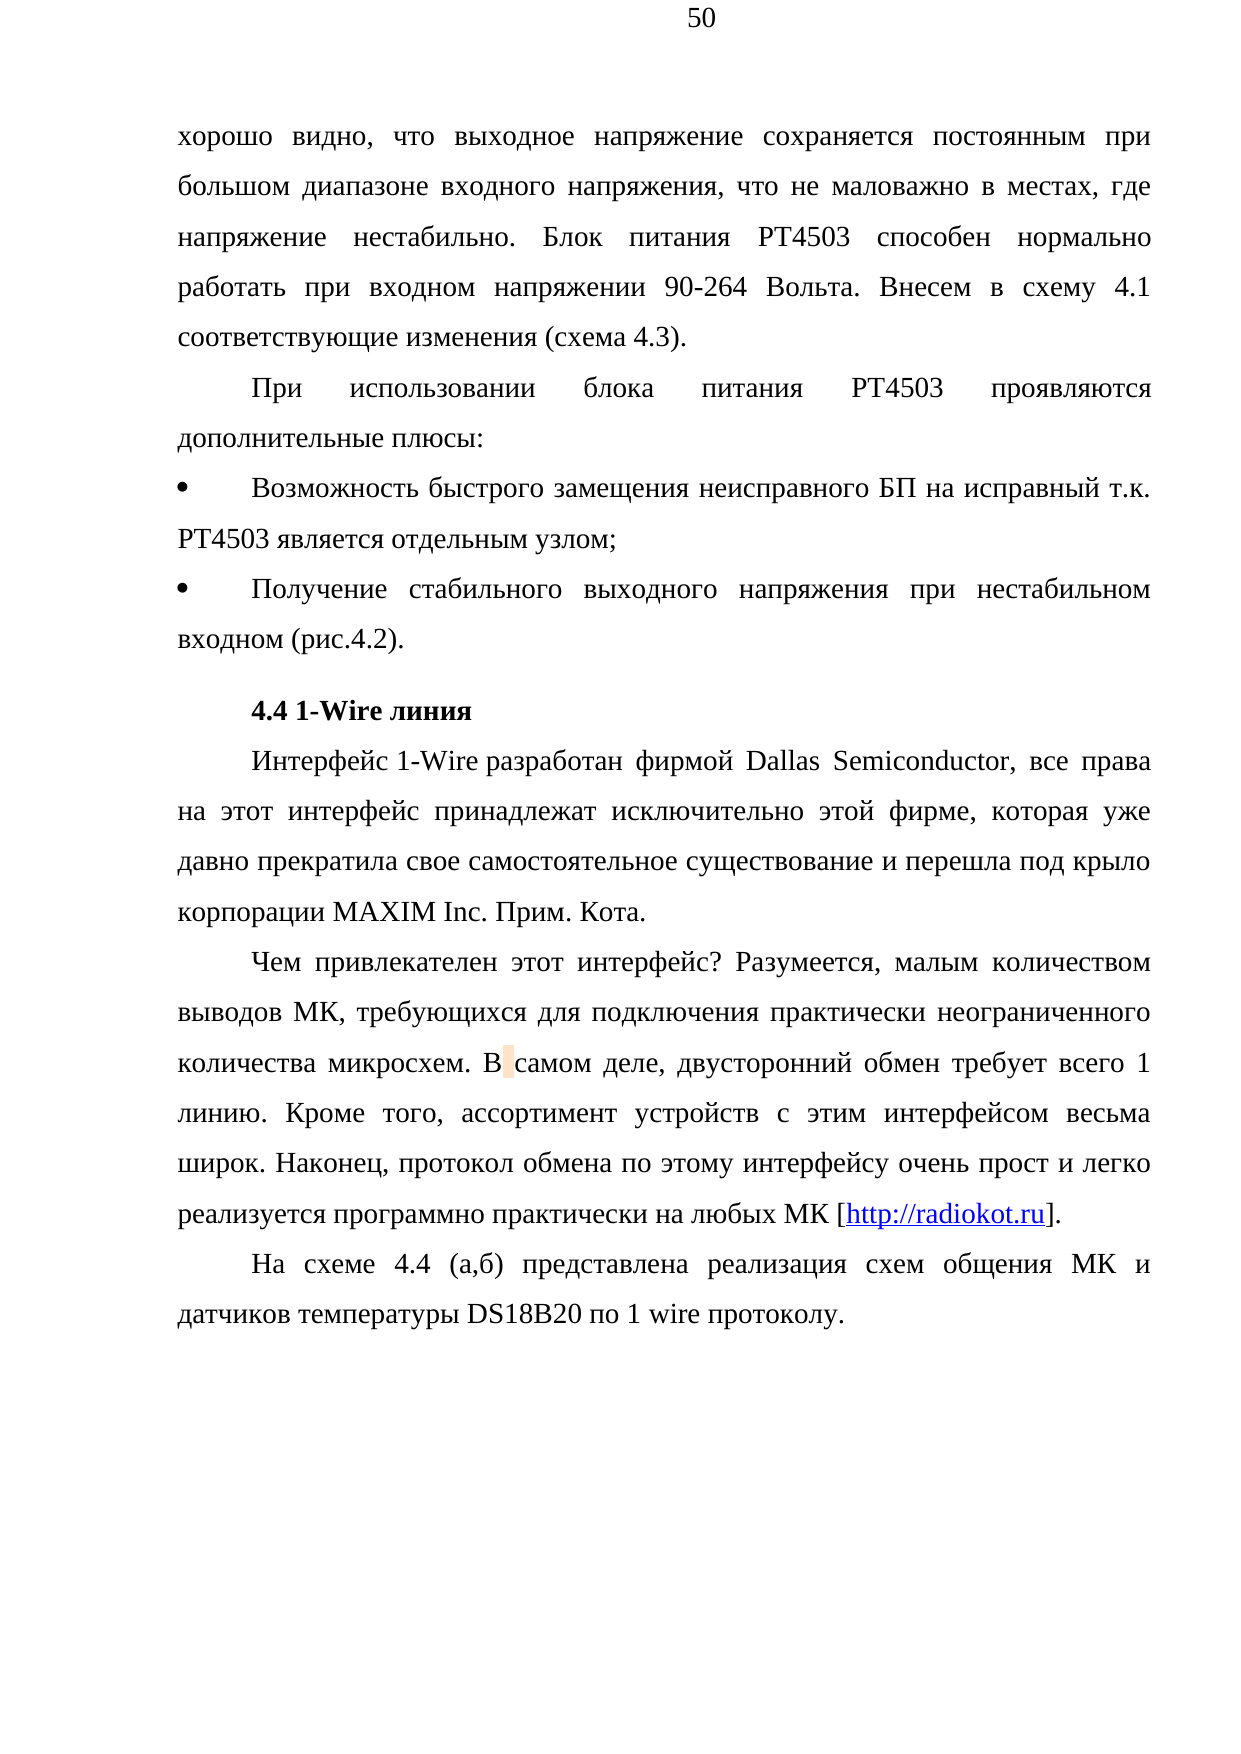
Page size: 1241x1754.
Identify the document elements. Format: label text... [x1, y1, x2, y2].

text хорошо видно, что выходное напряжение сохраняется постоянным при большом диапазоне входного напряжения, что не маловажно в местах, где напряжение нестабильно. Блок питания PT4503 способен нормально работать при входном напряжении 90-264 Вольта. Внесем в схему 4.1 соответствующие изменения (схема 4.3). [177, 118, 1152, 353]
text На схеме 4.4 (а,б) представлена реализация схем общения МК и датчиков температуры DS18B20 по 1 wire протоколу. [177, 1246, 1152, 1330]
text При использовании блока питания PT4503 проявляются дополнительные плюсы: [177, 370, 1152, 453]
text Чем привлекателен этот интерфейс? Разумеется, малым количеством выводов МК, требующихся для подключения практически неограниченного количества микросхем. В самом деле, двусторонний обмен требует всего 1 линию. Кроме того, ассортимент устройств с этим интерфейсом весьма широк. Наконец, протокол обмена по этому интерфейсу очень прост и легко реализуется программно практически на любых МК [http://radiokot.ru]. [177, 944, 1152, 1229]
text Интерфейс 1-Wire разработан фирмой Dallas Semiconductor, все права на этот интерфейс принадлежат исключительно этой фирме, которая уже давно прекратила свое самостоятельное существование и перешла под крыло корпорации MAXIM Inc. Прим. Кота. [177, 743, 1152, 927]
text Возможность быстрого замещения неисправного БП на исправный т.к. PT4503 является отдельным узлом; [177, 470, 1152, 554]
subtitle 4.4 1-Wire линия [177, 693, 1152, 726]
text Получение стабильного выходного напряжения при нестабильном входном (рис.4.2). [177, 571, 1152, 655]
